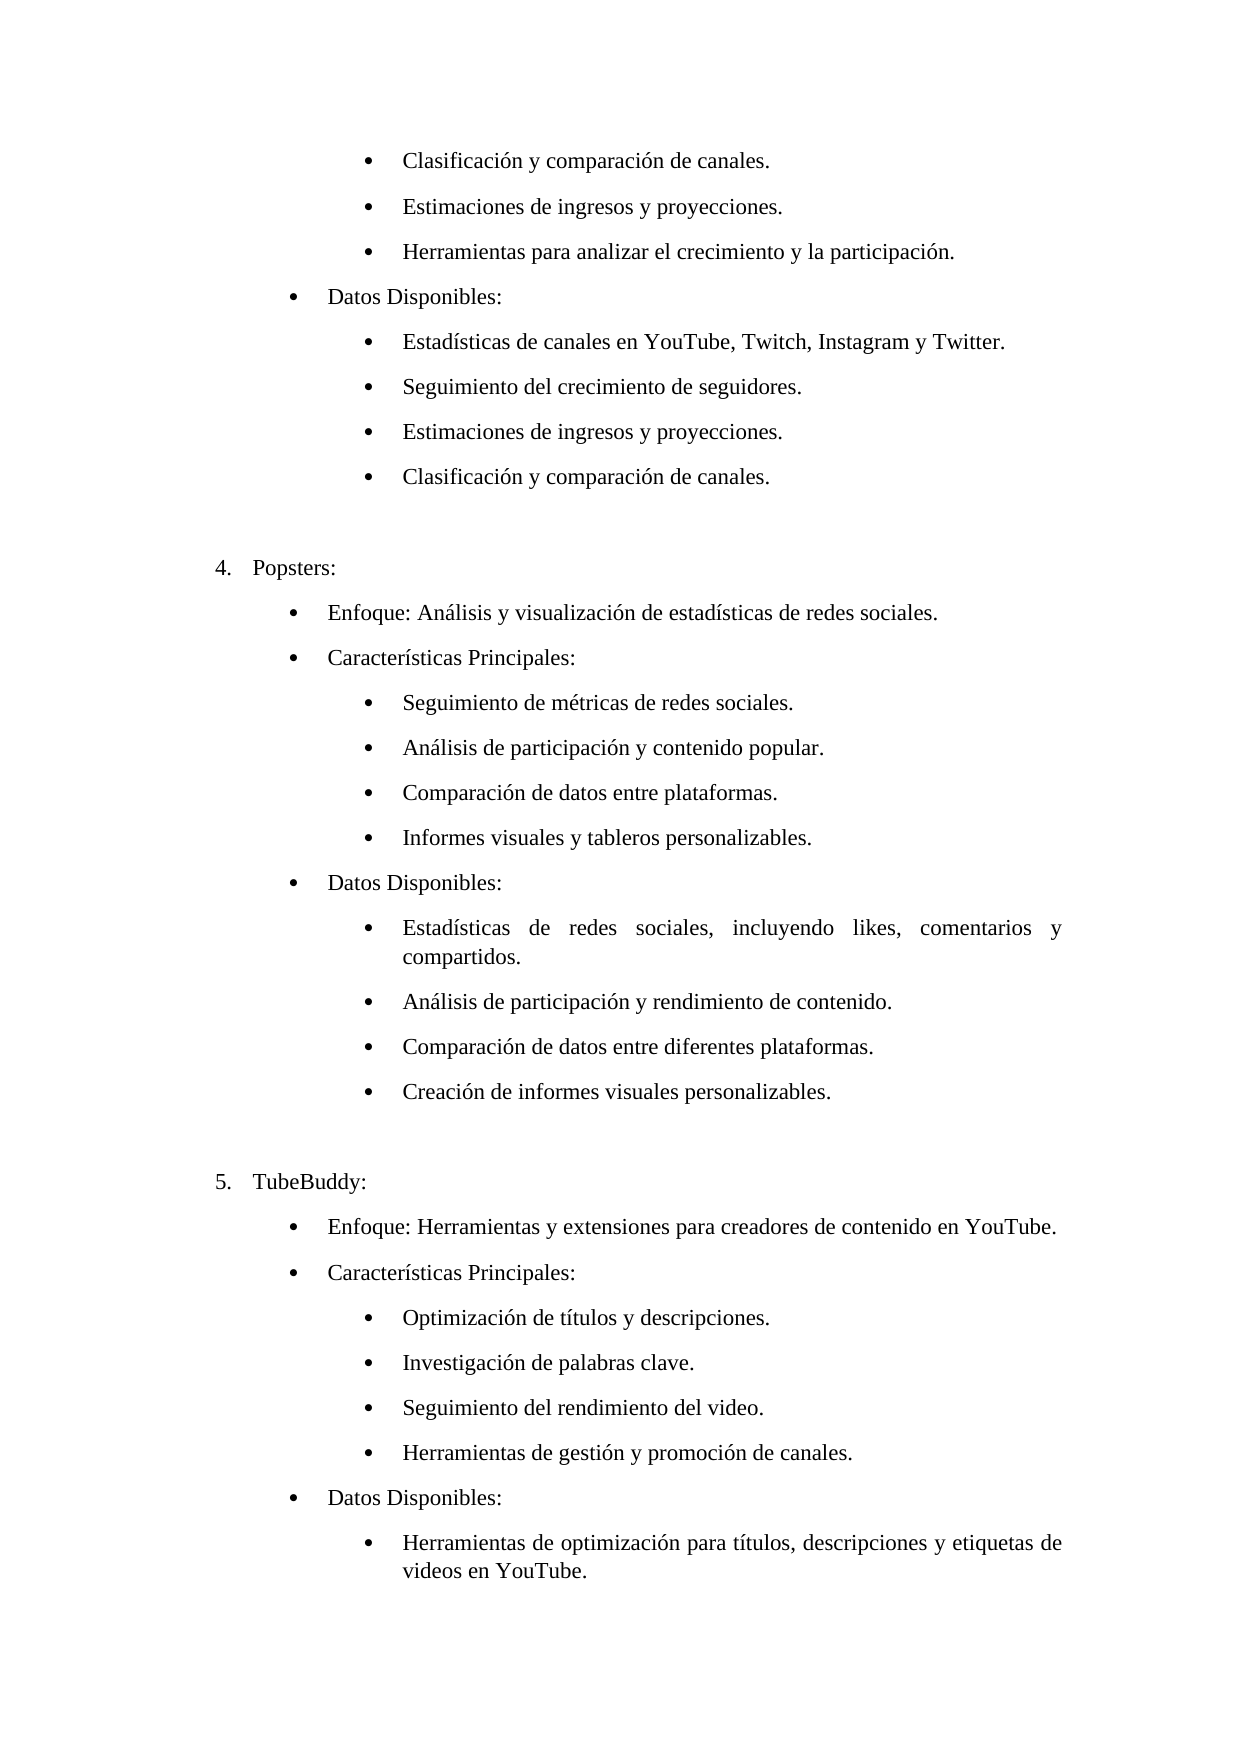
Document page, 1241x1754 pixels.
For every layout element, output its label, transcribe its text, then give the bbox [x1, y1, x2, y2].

list Informes visuales y tableros personalizables. [365, 824, 1063, 851]
list Características Principales: [290, 1258, 1063, 1285]
list Optimización de títulos y descripciones. [365, 1304, 1063, 1330]
list Comparación de datos entre diferentes plataformas. [365, 1033, 1063, 1059]
list Análisis de participación y rendimiento de contenido. [365, 988, 1063, 1014]
list Estimaciones de ingresos y proyecciones. [365, 418, 1063, 444]
list Análisis de participación y contenido popular. [365, 734, 1063, 760]
list TubeBuddy: [215, 1168, 1063, 1195]
list Clasificación y comparación de canales. [365, 148, 1063, 174]
list Herramientas de optimización para títulos, descripciones y etiquetas de videos en YouTube. [365, 1529, 1063, 1584]
list Datos Disponibles: [290, 283, 1063, 309]
list Herramientas para analizar el crecimiento y la participación. [365, 238, 1063, 264]
list Estadísticas de redes sociales, incluyendo likes, comentarios y compartidos. [365, 914, 1063, 969]
list Enfoque: Herramientas y extensiones para creadores de contenido en YouTube. [290, 1213, 1063, 1240]
list Seguimiento del crecimiento de seguidores. [365, 373, 1063, 399]
list Estimaciones de ingresos y proyecciones. [365, 193, 1063, 219]
list Seguimiento del rendimiento del video. [365, 1394, 1063, 1420]
list Seguimiento de métricas de redes sociales. [365, 689, 1063, 715]
list Datos Disponibles: [290, 1484, 1063, 1510]
list Características Principales: [290, 644, 1063, 670]
list Clasificación y comparación de canales. [365, 463, 1063, 490]
list Enfoque: Análisis y visualización de estadísticas de redes sociales. [290, 599, 1063, 625]
list Popsters: [215, 553, 1063, 580]
list Datos Disponibles: [290, 869, 1063, 896]
list Estadísticas de canales en YouTube, Twitch, Instagram y Twitter. [365, 328, 1063, 354]
list Herramientas de gestión y promoción de canales. [365, 1439, 1063, 1465]
list Comparación de datos entre plataformas. [365, 779, 1063, 805]
list Creación de informes visuales personalizables. [365, 1078, 1063, 1104]
list Investigación de palabras clave. [365, 1349, 1063, 1375]
